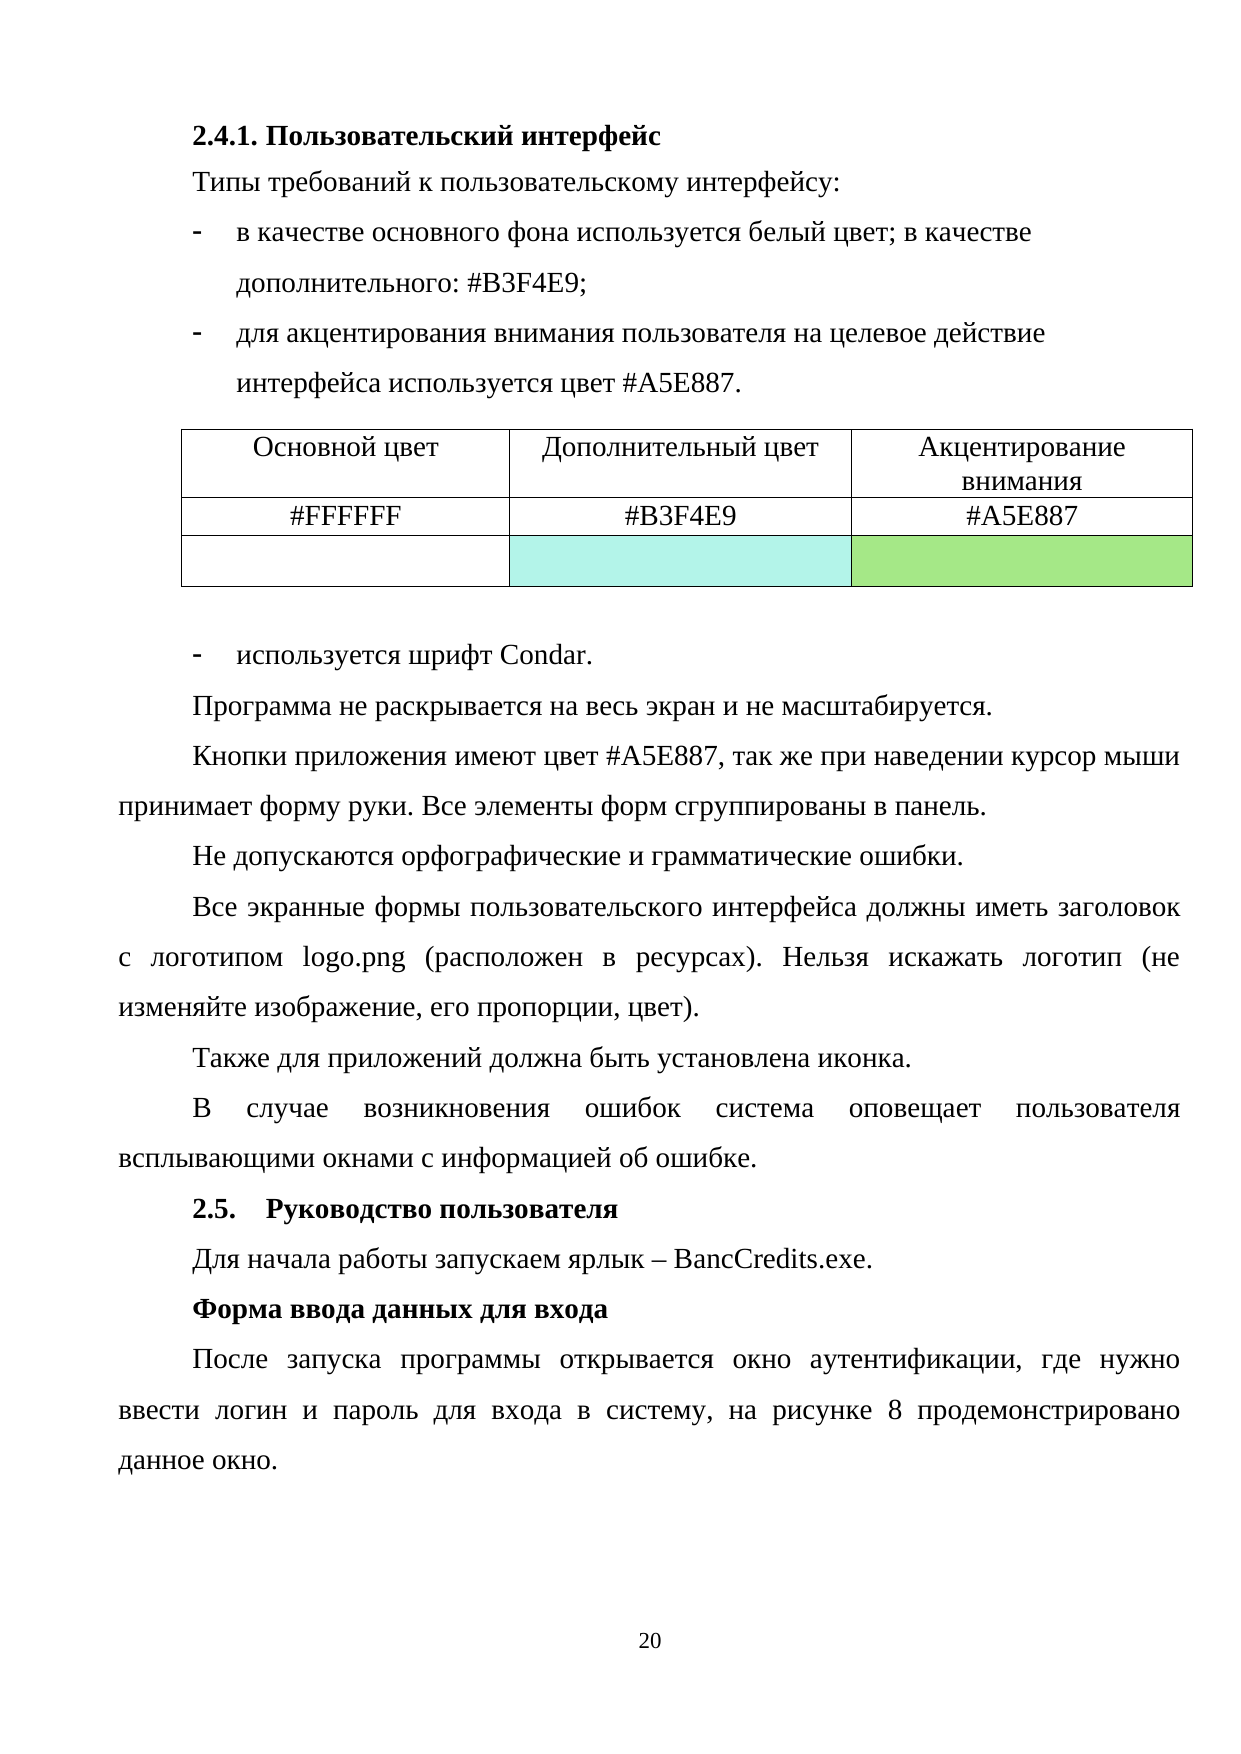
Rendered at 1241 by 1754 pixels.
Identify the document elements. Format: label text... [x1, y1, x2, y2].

list Не допускаются орфографические и грамматические ошибки. [118, 838, 1181, 872]
list Все экранные формы пользовательского интерфейса должны иметь заголовок с логотипом logo.png (расположен в ресурсах). Нельзя искажать логотип (не изменяйте изображение, его пропорции, цвет). [118, 889, 1181, 1023]
table_cell #A5E887 [852, 498, 1192, 534]
list Типы требований к пользовательскому интерфейсу: [118, 164, 1181, 198]
list Также для приложений должна быть установлена иконка. [118, 1040, 1181, 1073]
table_cell [182, 536, 509, 586]
subtitle Пользовательский интерфейс [118, 118, 1181, 152]
list Для начала работы запускаем ярлык – BancCredits.exe. [118, 1241, 1181, 1274]
table_header Основной цвет [182, 430, 509, 497]
table_header Акцентирование внимания [852, 430, 1192, 497]
list используется шрифт Condar. [192, 637, 1181, 671]
table_cell [510, 536, 851, 586]
subtitle Руководство пользователя [118, 1191, 1181, 1224]
table_cell #FFFFFF [182, 498, 509, 534]
list После запуска программы открывается окно аутентификации, где нужно ввести логин и пароль для входа в систему, на рисунке 8 продемонстрировано данное окно. [118, 1342, 1181, 1476]
table_cell [852, 536, 1192, 586]
list для акцентирования внимания пользователя на целевое действие интерфейса используется цвет #A5E887. [192, 315, 1181, 399]
list В случае возникновения ошибок система оповещает пользователя всплывающими окнами с информацией об ошибке. [118, 1090, 1181, 1174]
list Кнопки приложения имеют цвет #A5E887, так же при наведении курсор мыши принимает форму руки. Все элементы форм сгруппированы в панель. [118, 738, 1181, 822]
list Программа не раскрывается на весь экран и не масштабируется. [118, 688, 1181, 721]
table_cell #B3F4E9 [510, 498, 851, 534]
list Форма ввода данных для входа [118, 1291, 1181, 1325]
table_header Дополнительный цвет [510, 430, 851, 497]
list в качестве основного фона используется белый цвет; в качестве дополнительного: #B3F4E9; [192, 214, 1181, 298]
